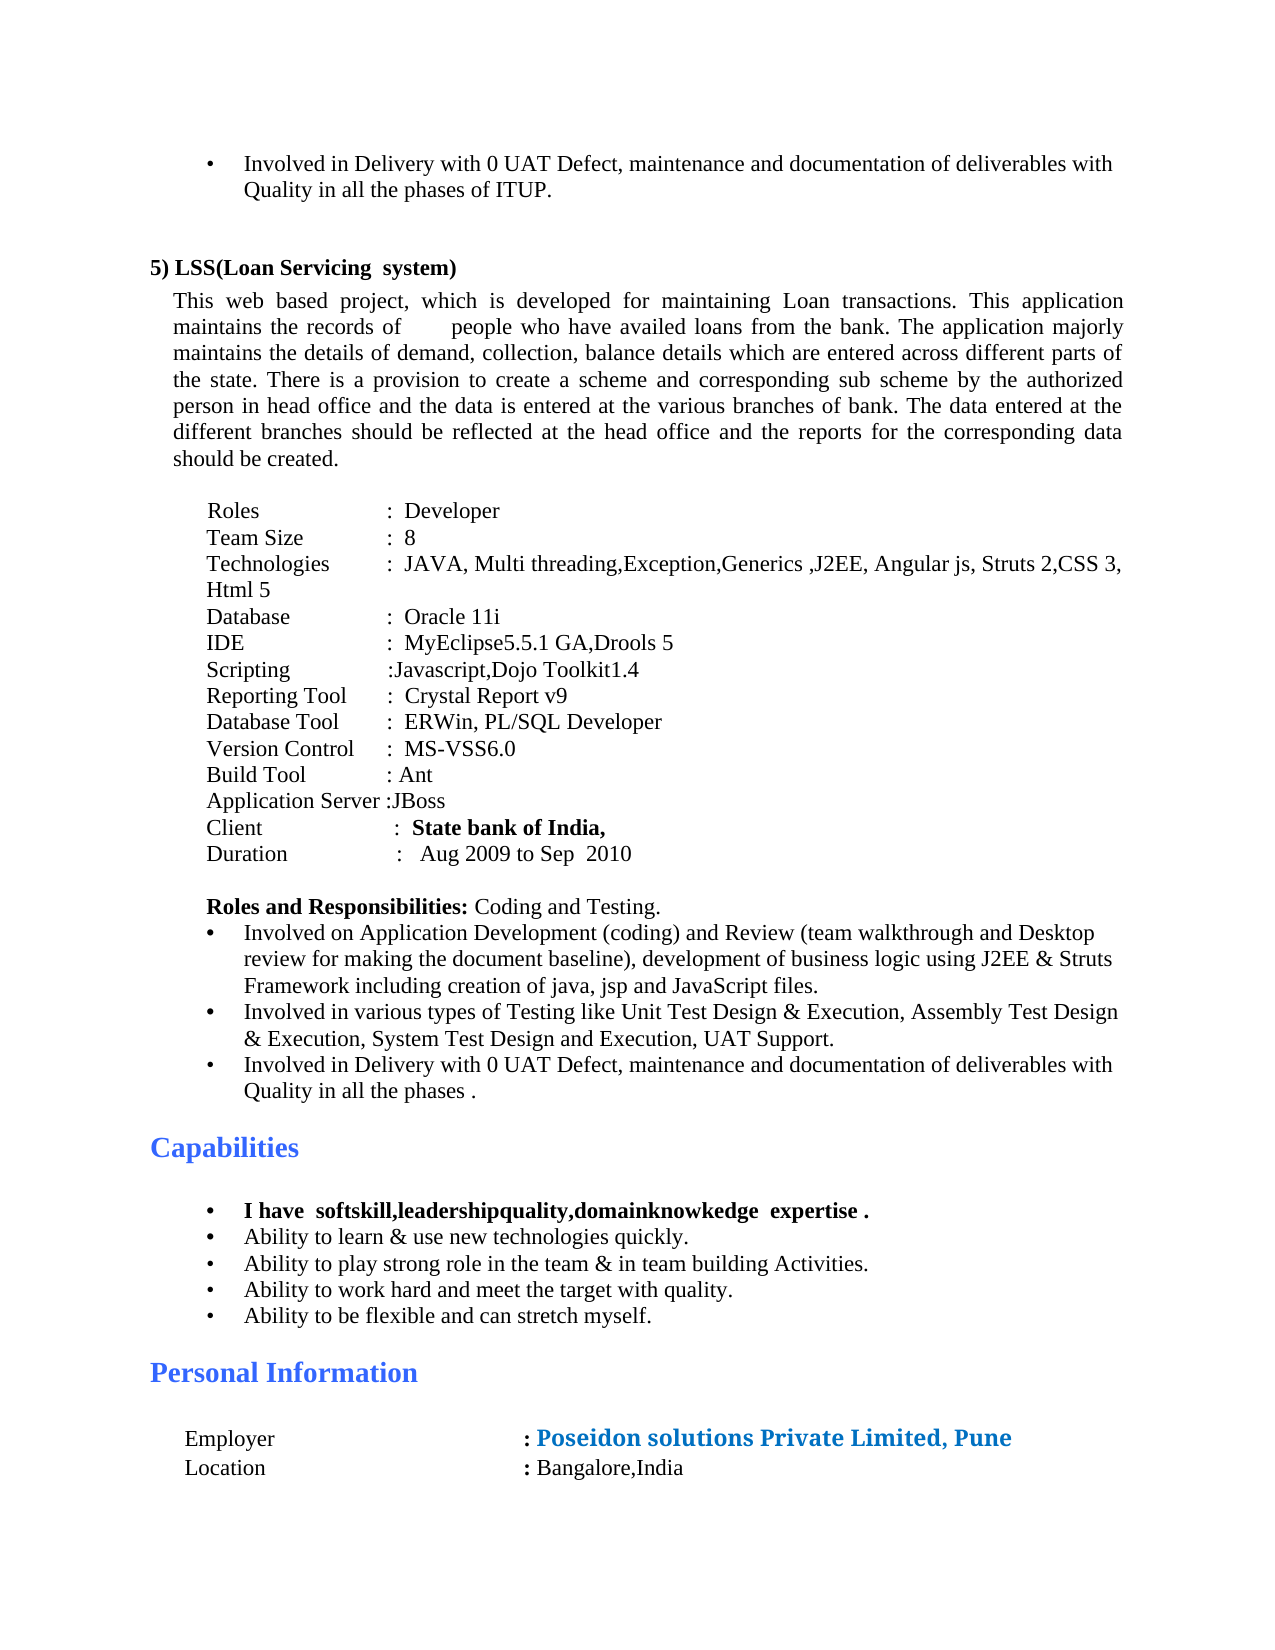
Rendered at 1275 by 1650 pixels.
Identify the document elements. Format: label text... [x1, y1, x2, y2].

text Database Tool : ERWin, PL/SQL Developer Version Control : MS-VSS6.0 [206, 708, 1125, 761]
text Duration : Aug 2009 to Sep 2010 [206, 840, 1125, 866]
list Involved on Application Development (coding) and Review (team walkthrough and Desktop review for making the document baseline), development of business logic using J2EE & Struts Framework including creation of java, jsp and JavaScript files. [206, 919, 1125, 998]
text Employer : Poseidon solutions Private Limited, Pune [150, 1422, 1125, 1453]
text Reporting Tool : Crystal Report v9 [206, 682, 1125, 708]
list Ability to be flexible and can stretch myself. [206, 1302, 1125, 1329]
list Ability to work hard and meet the target with quality. [206, 1276, 1125, 1302]
text Capabilities [150, 1130, 1125, 1163]
text Roles : Developer [150, 497, 1125, 524]
text Database : Oracle 11i [206, 603, 1125, 629]
list Involved in Delivery with 0 UAT Defect, maintenance and documentation of deliverables with Quality in all the phases of ITUP. [206, 150, 1125, 203]
text Build Tool : Ant Application Server :JBoss [206, 761, 1125, 814]
text Location : Bangalore,India [150, 1453, 1125, 1480]
text 5) LSS(Loan Servicing system) [150, 254, 1125, 280]
text Client : State bank of India, [206, 814, 1125, 840]
text This web based project, which is developed for maintaining Loan transactions. This application maintains the records of people who have availed loans from the bank. The application majorly maintains the details of demand, collection, balance details which are entered across different parts of the state. There is a provision to create a scheme and corresponding sub scheme by the authorized person in head office and the data is entered at the various branches of bank. The data entered at the different branches should be reflected at the head office and the reports for the corresponding data should be created. [173, 287, 1125, 471]
list Involved in Delivery with 0 UAT Defect, maintenance and documentation of deliverables with Quality in all the phases . [206, 1051, 1125, 1104]
text Scripting :Javascript,Dojo Toolkit1.4 [206, 656, 1125, 682]
text Personal Information [150, 1355, 1125, 1389]
text IDE : MyEclipse5.5.1 GA,Drools 5 [206, 629, 1125, 656]
text Team Size : 8 Technologies : JAVA, Multi threading,Exception,Generics ,J2EE, Angular js, Struts 2,CSS 3, Html 5 [206, 524, 1125, 603]
text Roles and Responsibilities: Coding and Testing. [206, 893, 1125, 919]
list Ability to learn & use new technologies quickly. [206, 1223, 1125, 1250]
list I have softskill,leadershipquality,domainknowkedge expertise . [206, 1197, 1125, 1223]
list Ability to play strong role in the team & in team building Activities. [206, 1250, 1125, 1276]
list Involved in various types of Testing like Unit Test Design & Execution, Assembly Test Design & Execution, System Test Design and Execution, UAT Support. [206, 998, 1125, 1051]
